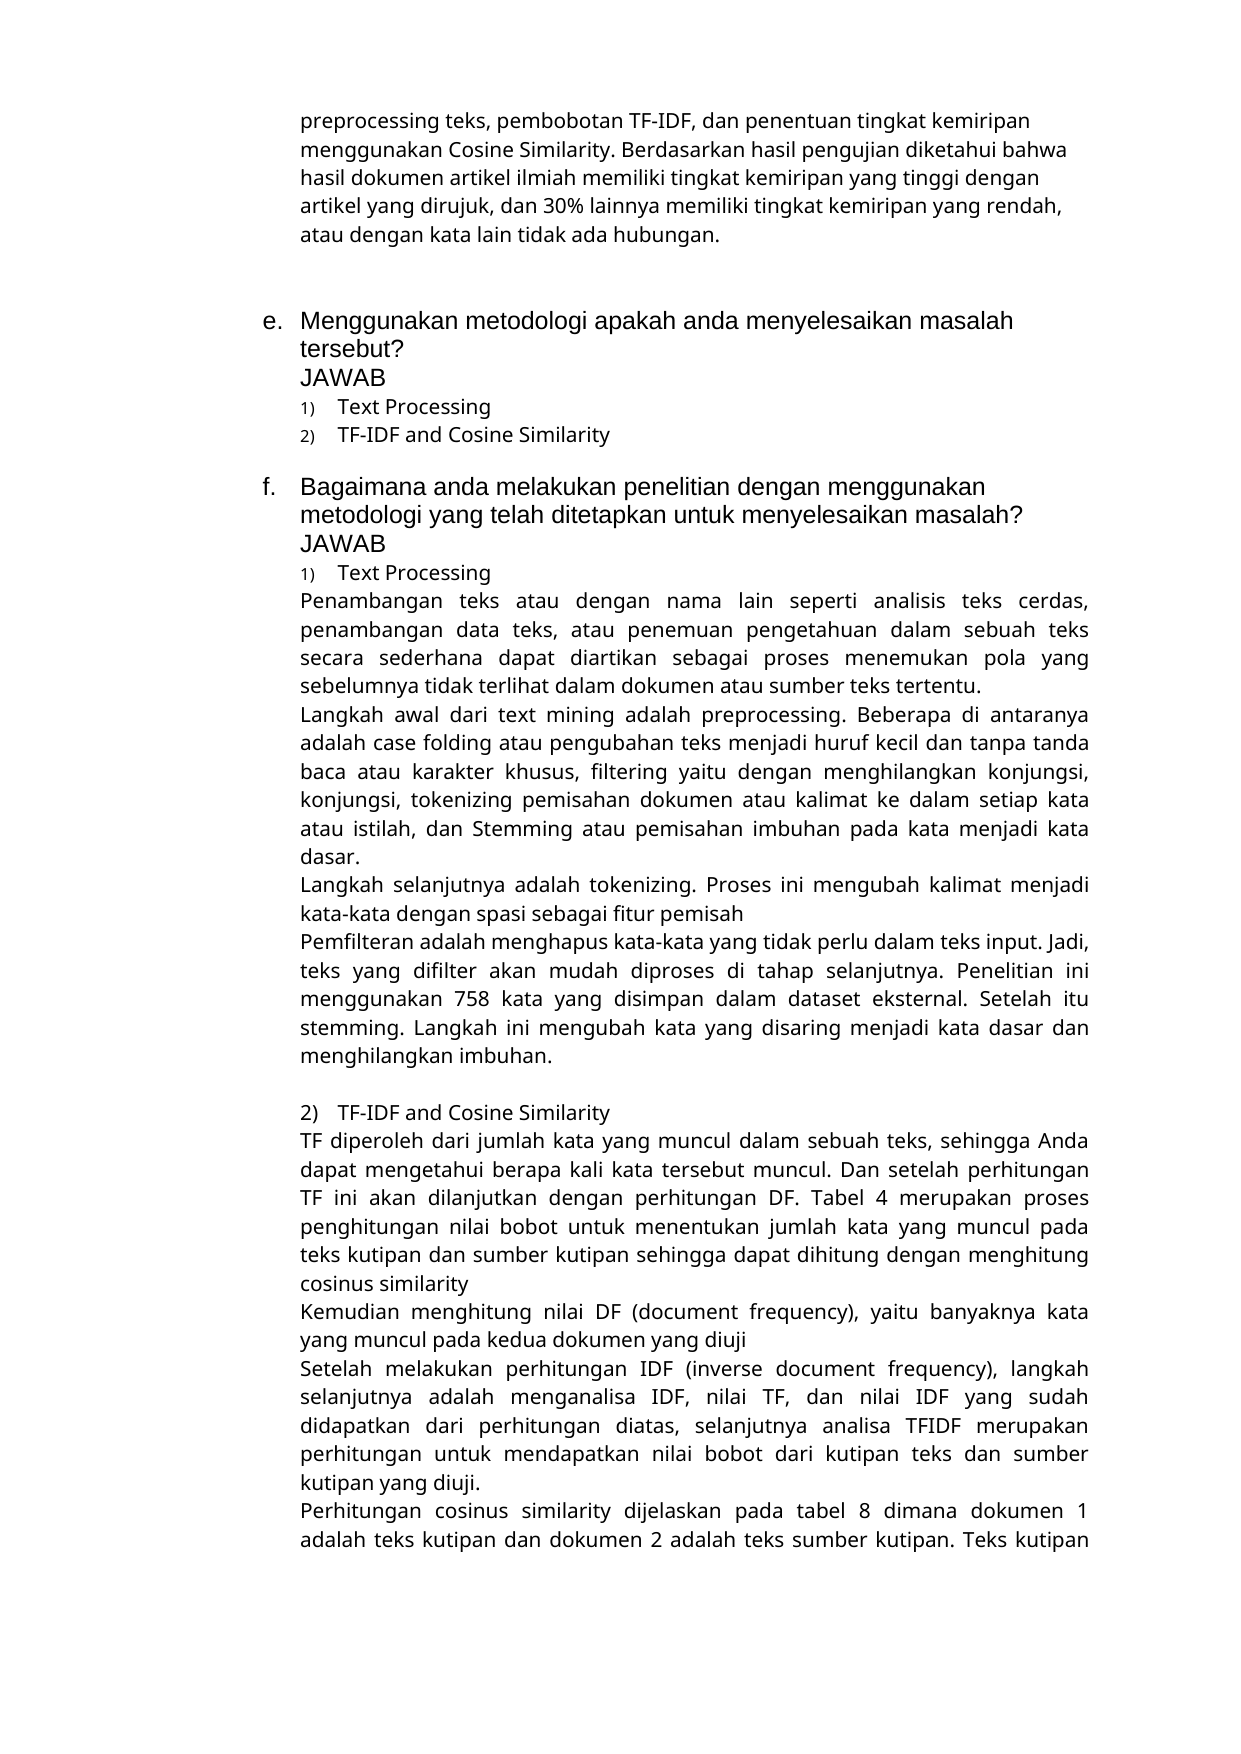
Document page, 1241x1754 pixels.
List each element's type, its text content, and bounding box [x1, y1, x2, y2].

list JAWAB [300, 529, 1090, 558]
list Langkah awal dari text mining adalah preprocessing. Beberapa di antaranya adalah case folding atau pengubahan teks menjadi huruf kecil dan tanpa tanda baca atau karakter khusus, filtering yaitu dengan menghilangkan konjungsi, konjungsi, tokenizing pemisahan dokumen atau kalimat ke dalam setiap kata atau istilah, dan Stemming atau pemisahan imbuhan pada kata menjadi kata dasar. [300, 700, 1090, 871]
text Setelah melakukan perhitungan IDF (inverse document frequency), langkah selanjutnya adalah menganalisa IDF, nilai TF, dan nilai IDF yang sudah didapatkan dari perhitungan diatas, selanjutnya analisa TFIDF merupakan perhitungan untuk mendapatkan nilai bobot dari kutipan teks dan sumber kutipan yang diuji. [300, 1354, 1090, 1496]
list Langkah selanjutnya adalah tokenizing. Proses ini mengubah kalimat menjadi kata-kata dengan spasi sebagai fitur pemisah [300, 871, 1090, 927]
list JAWAB [300, 363, 1090, 392]
list TF-IDF and Cosine Similarity [300, 420, 1090, 449]
text TF diperoleh dari jumlah kata yang muncul dalam sebuah teks, sehingga Anda dapat mengetahui berapa kali kata tersebut muncul. Dan setelah perhitungan TF ini akan dilanjutkan dengan perhitungan DF. Tabel 4 merupakan proses penghitungan nilai bobot untuk menentukan jumlah kata yang muncul pada teks kutipan dan sumber kutipan sehingga dapat dihitung dengan menghitung cosinus similarity [300, 1127, 1090, 1297]
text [300, 1496, 1090, 1553]
list Pemfilteran adalah menghapus kata-kata yang tidak perlu dalam teks input. Jadi, teks yang difilter akan mudah diproses di tahap selanjutnya. Penelitian ini menggunakan 758 kata yang disimpan dalam dataset eksternal. Setelah itu stemming. Langkah ini mengubah kata yang disaring menjadi kata dasar dan menghilangkan imbuhan. [300, 927, 1090, 1070]
list Text Processing [300, 392, 1090, 420]
list Bagaimana anda melakukan penelitian dengan menggunakan metodologi yang telah ditetapkan untuk menyelesaikan masalah? [262, 472, 1090, 529]
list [300, 106, 1090, 248]
text Kemudian menghitung nilai DF (document frequency), yaitu banyaknya kata yang muncul pada kedua dokumen yang diuji [300, 1297, 1090, 1354]
list Menggunakan metodologi apakah anda menyelesaikan masalah tersebut? [262, 306, 1090, 363]
list Text Processing [300, 558, 1090, 586]
list TF-IDF and Cosine Similarity [300, 1098, 1090, 1127]
list Penambangan teks atau dengan nama lain seperti analisis teks cerdas, penambangan data teks, atau penemuan pengetahuan dalam sebuah teks secara sederhana dapat diartikan sebagai proses menemukan pola yang sebelumnya tidak terlihat dalam dokumen atau sumber teks tertentu. [300, 586, 1090, 700]
